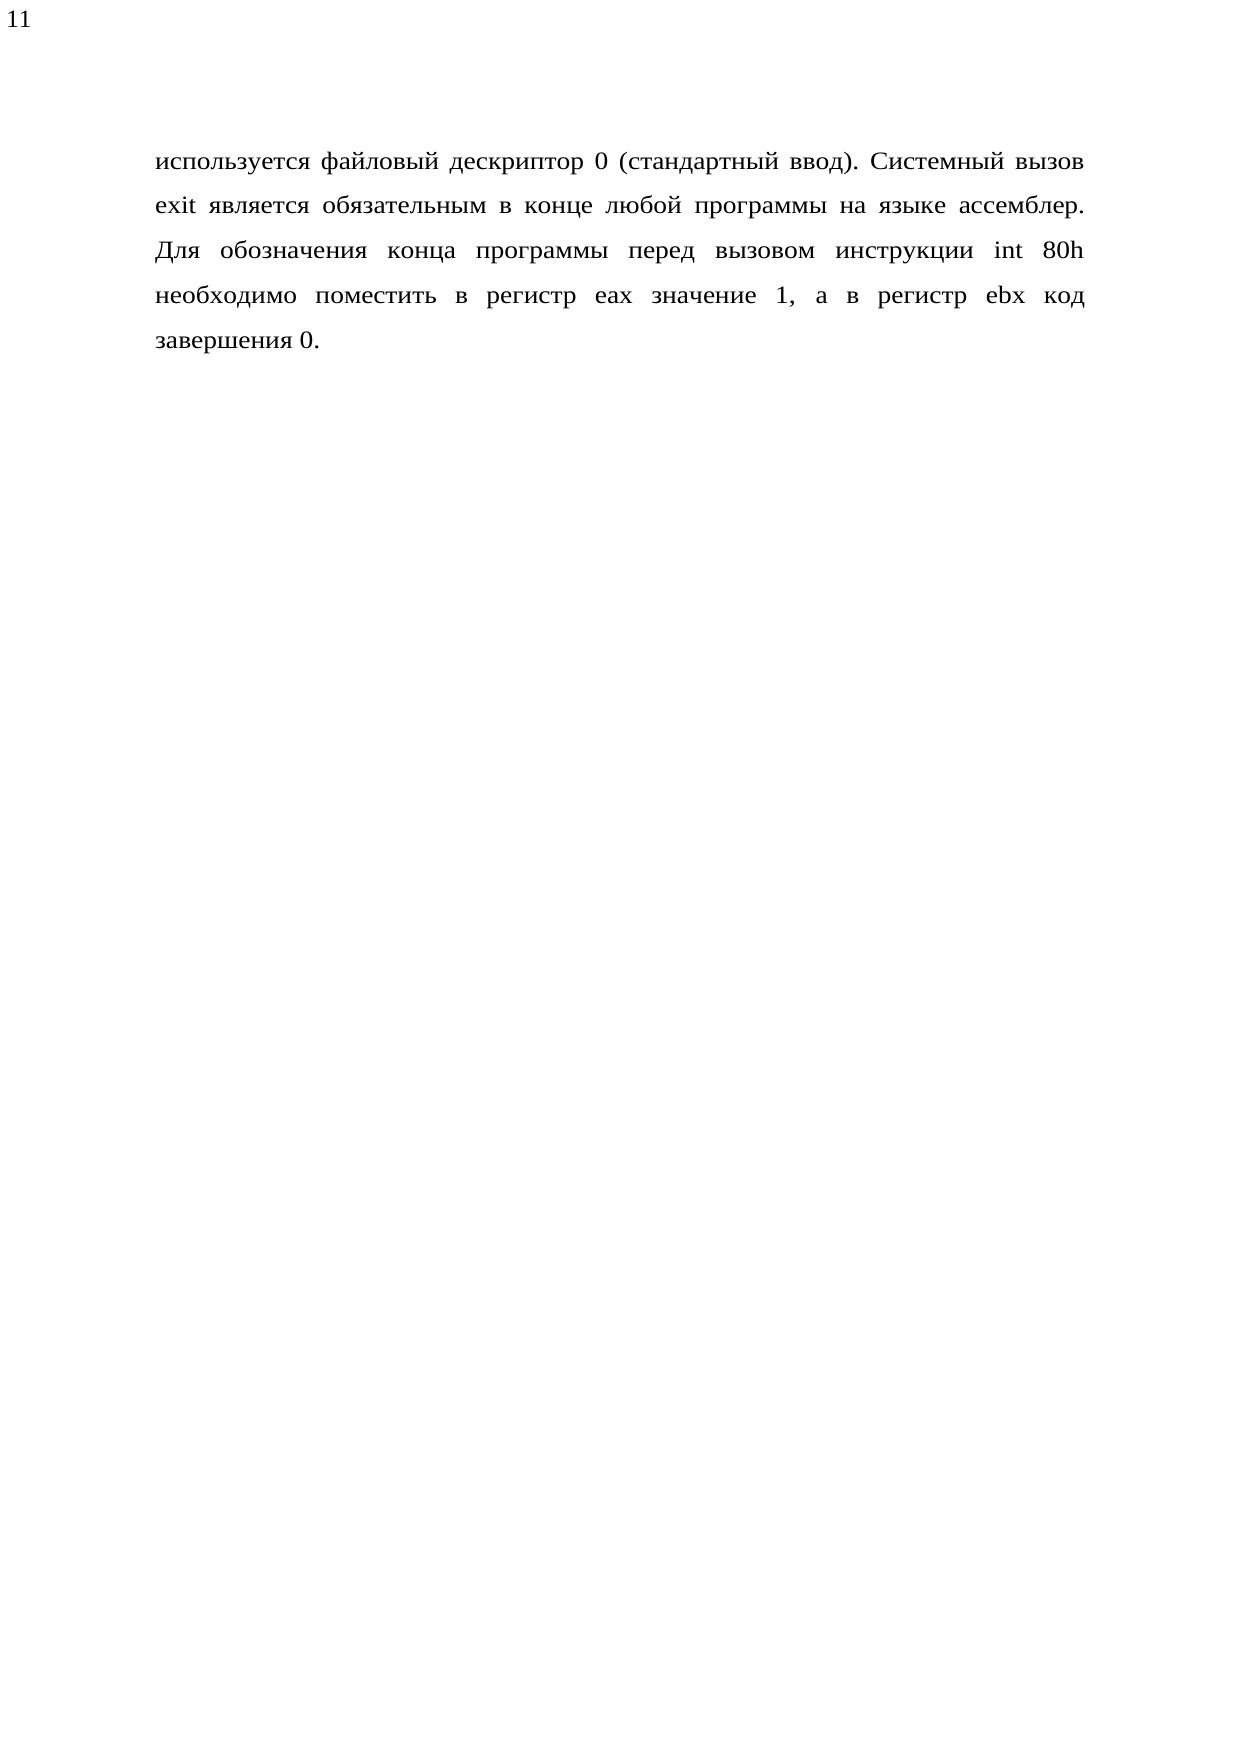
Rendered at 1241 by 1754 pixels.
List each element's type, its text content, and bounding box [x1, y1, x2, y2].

text используется файловый дескриптор 0 (стандартный ввод). Системный вызов exit является обязательным в конце любой программы на языке ассемблер. Для обозначения конца программы перед вызовом инструкции int 80h необходимо поместить в регистр еах значение 1, а в регистр ebx код завершения 0. [155, 146, 1085, 354]
